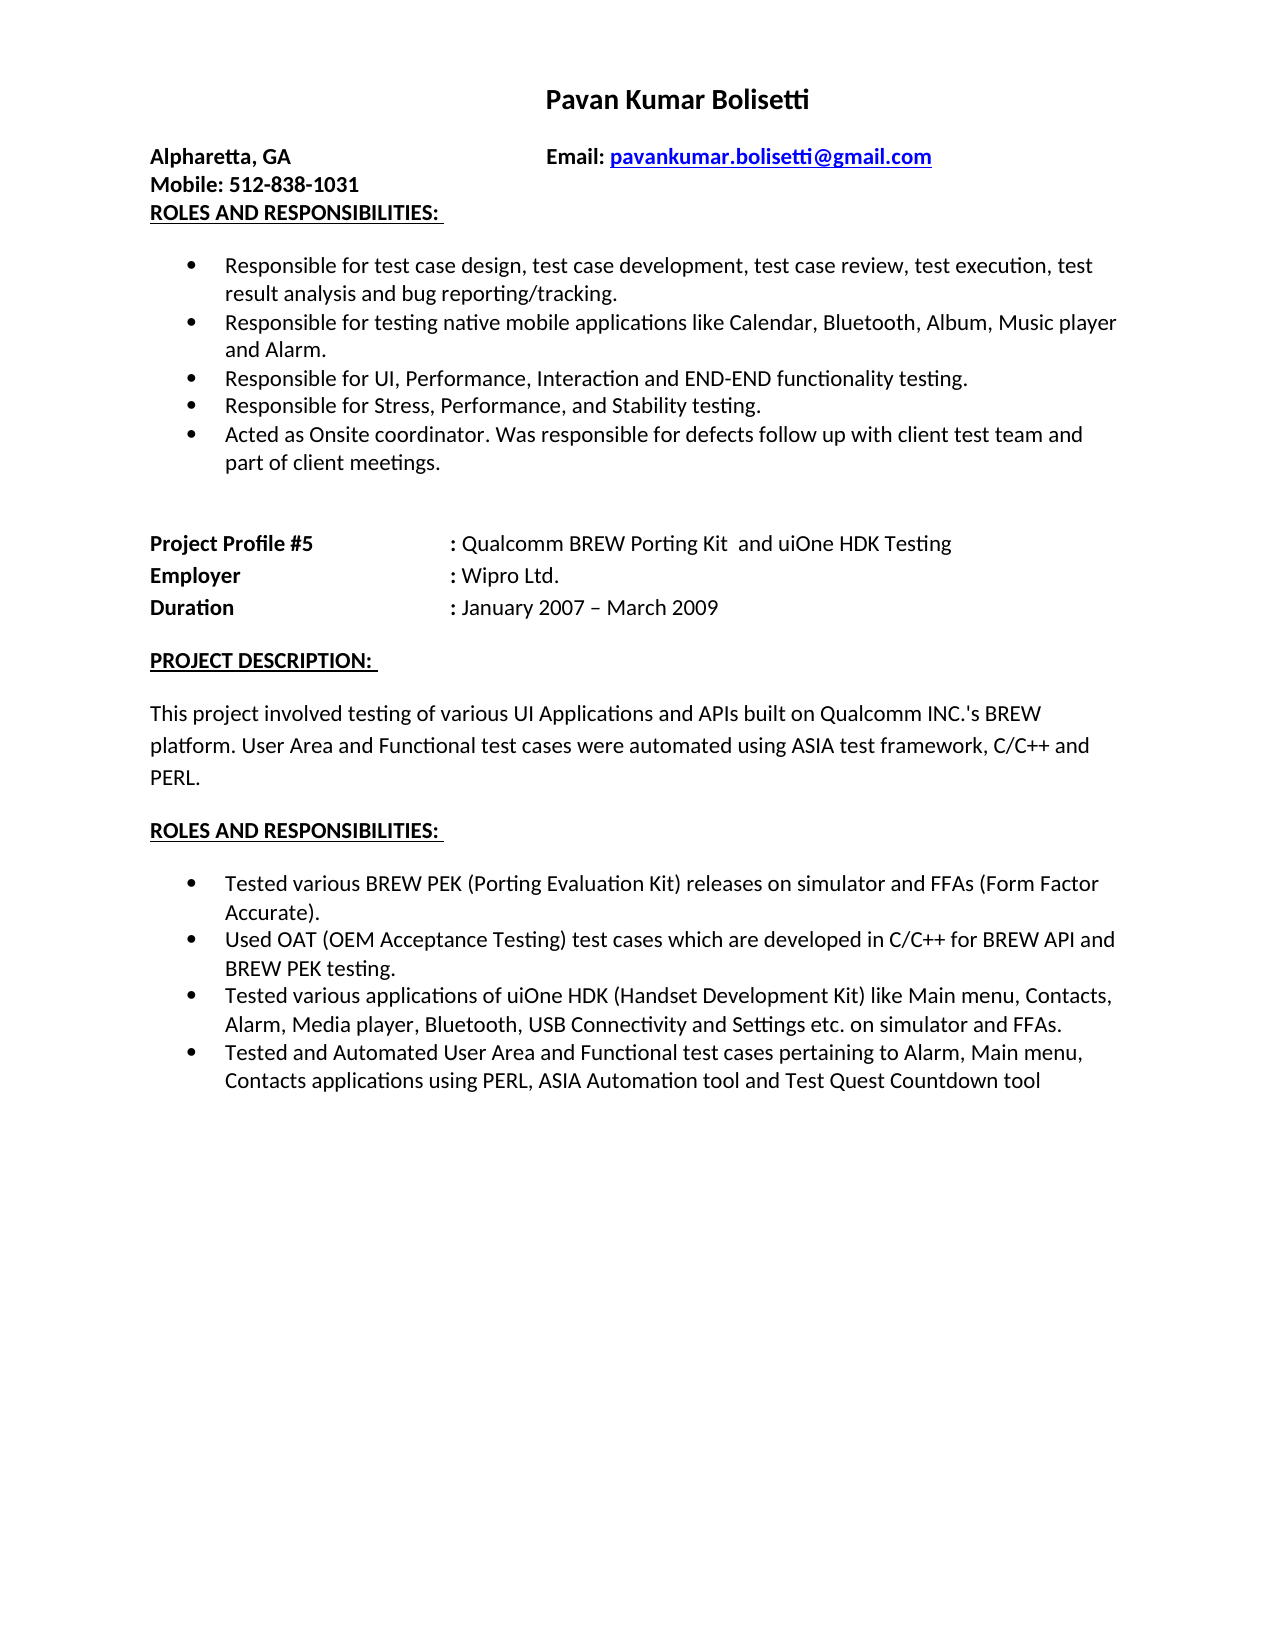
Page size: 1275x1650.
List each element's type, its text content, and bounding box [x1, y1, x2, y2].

text ROLES AND RESPONSIBILITIES: [150, 817, 1125, 844]
list Responsible for test case design, test case development, test case review, test execution, test result analysis and bug reporting/tracking. [187, 252, 1125, 308]
text Project Profile #5 : Qualcomm BREW Porting Kit and uiOne HDK Testing Employer : Wipro Ltd. Duration : January 2007 – March 2009 [150, 529, 1125, 621]
list Responsible for UI, Performance, Interaction and END-END functionality testing. [187, 364, 1125, 392]
text This project involved testing of various UI Applications and APIs built on Qualcomm INC.'s BREW platform. User Area and Functional test cases were automated using ASIA test framework, C/C++ and PERL. [150, 699, 1125, 792]
list Tested various BREW PEK (Porting Evaluation Kit) releases on simulator and FFAs (Form Factor Accurate). [187, 869, 1125, 926]
text PROJECT DESCRIPTION: [150, 646, 1125, 674]
list Tested various applications of uiOne HDK (Handset Development Kit) like Main menu, Contacts, Alarm, Media player, Bluetooth, USB Connectivity and Settings etc. on simulator and FFAs. [187, 982, 1125, 1038]
list Acted as Onsite coordinator. Was responsible for defects follow up with client test team and part of client meetings. [187, 420, 1125, 476]
list Responsible for Stress, Performance, and Stability testing. [187, 392, 1125, 420]
list Used OAT (OEM Acceptance Testing) test cases which are developed in C/C++ for BREW API and BREW PEK testing. [187, 926, 1125, 982]
text ROLES AND RESPONSIBILITIES: [150, 198, 1125, 227]
list Tested and Automated User Area and Functional test cases pertaining to Alarm, Main menu, Contacts applications using PERL, ASIA Automation tool and Test Quest Countdown tool [187, 1038, 1125, 1094]
list Responsible for testing native mobile applications like Calendar, Bluetooth, Album, Music player and Alarm. [187, 308, 1125, 364]
